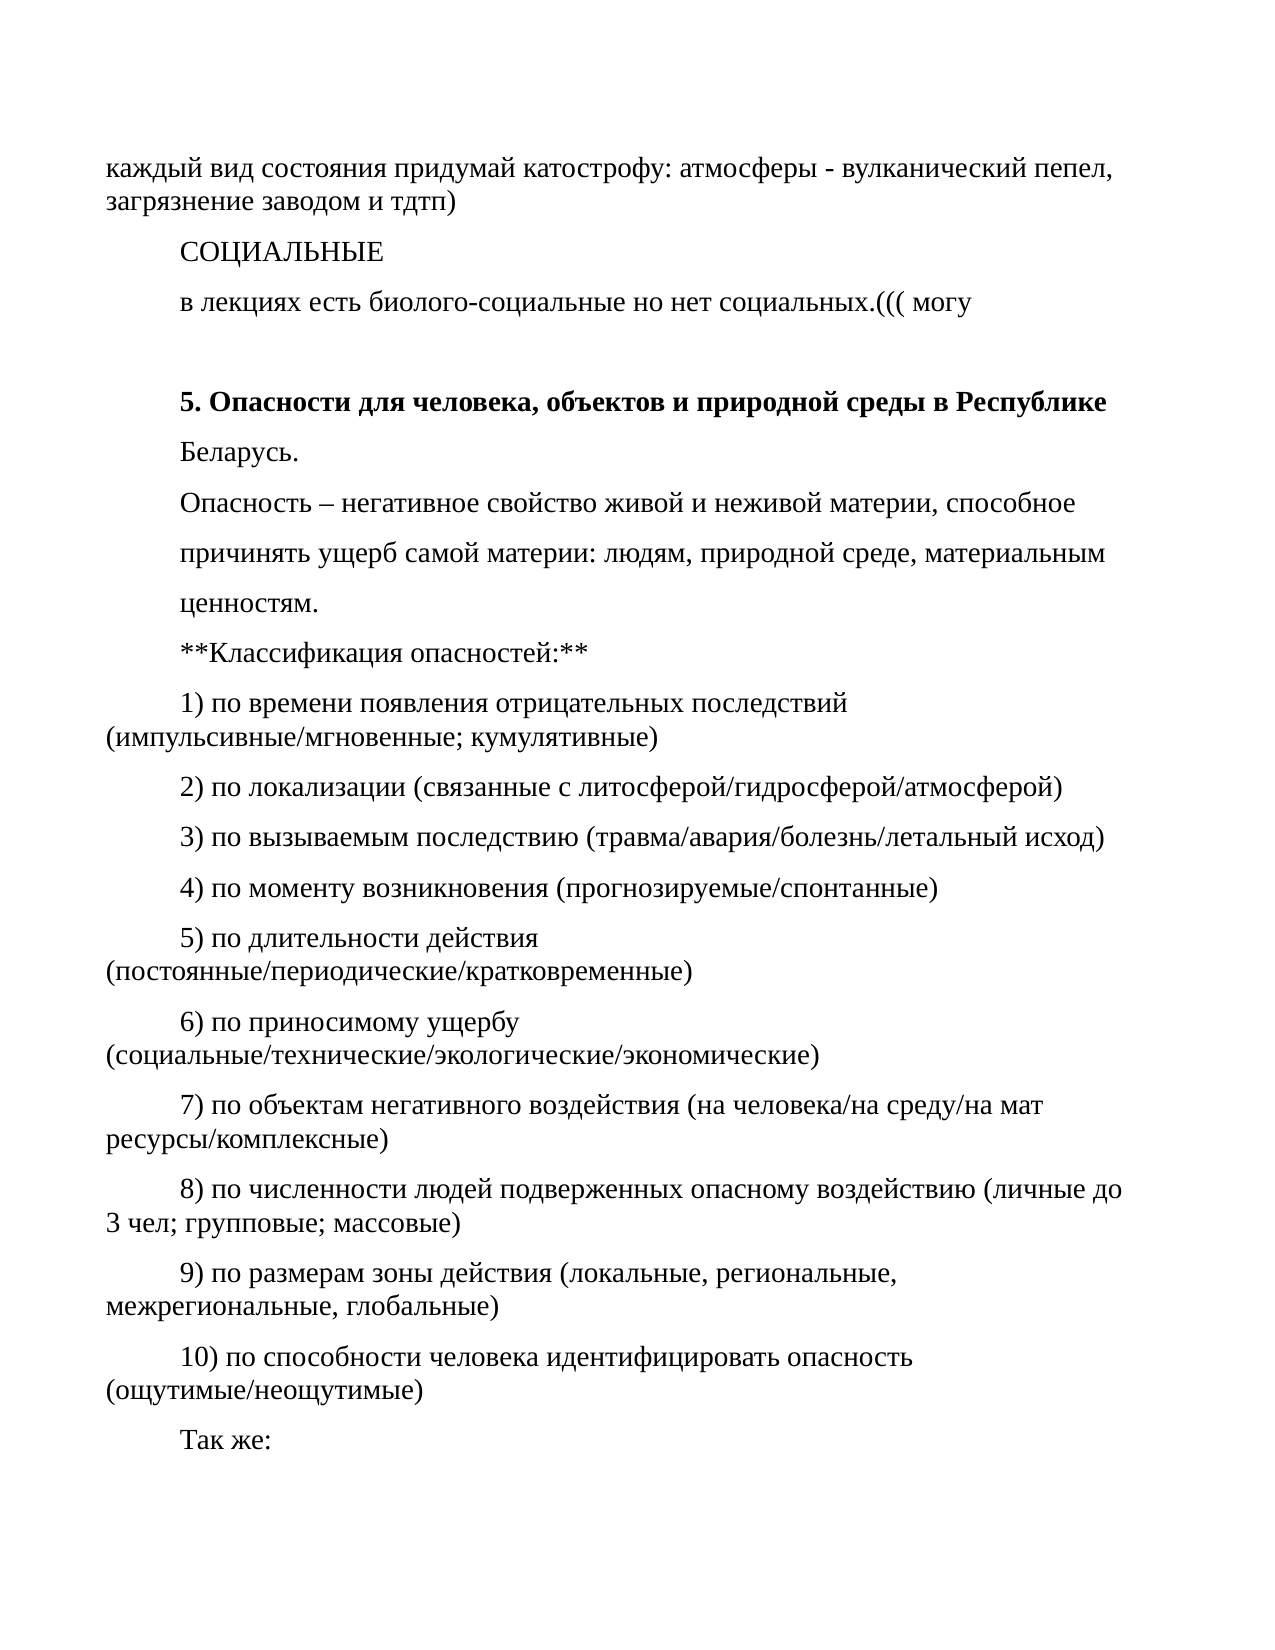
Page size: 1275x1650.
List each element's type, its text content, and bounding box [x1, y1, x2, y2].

text 5) по длительности действия (постоянные/периодические/кратковременные) [106, 920, 1125, 987]
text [106, 150, 1125, 217]
text 3) по вызываемым последствию (травма/авария/болезнь/летальный исход) [106, 819, 1125, 853]
text 9) по размерам зоны действия (локальные, региональные, межрегиональные, глобальные) [106, 1255, 1125, 1322]
text 1) по времени появления отрицательных последствий (импульсивные/мгновенные; кумулятивные) [106, 686, 1125, 753]
text 7) по объектам негативного воздействия (на человека/на среду/на мат ресурсы/комплексные) [106, 1087, 1125, 1154]
text 8) по численности людей подверженных опасному воздействию (личные до 3 чел; групповые; массовые) [106, 1171, 1125, 1238]
text 6) по приносимому ущербу (социальные/технические/экологические/экономические) [106, 1004, 1125, 1071]
text 5. Опасности для человека, объектов и природной среды в Республике [106, 384, 1125, 418]
text Опасность – негативное свойство живой и неживой материи, способное [106, 485, 1125, 518]
text причинять ущерб самой материи: людям, природной среде, материальным [106, 535, 1125, 568]
text 10) по способности человека идентифицировать опасность (ощутимые/неощутимые) [106, 1339, 1125, 1406]
text Так же: [106, 1422, 1125, 1456]
text ценностям. [106, 585, 1125, 619]
text **Классификация опасностей:** [106, 635, 1125, 669]
text СОЦИАЛЬНЫЕ [106, 234, 1125, 267]
text 2) по локализации (связанные с литосферой/гидросферой/атмосферой) [106, 769, 1125, 803]
text 4) по моменту возникновения (прогнозируемые/спонтанные) [106, 870, 1125, 903]
text Беларусь. [106, 434, 1125, 468]
text в лекциях есть биолого-социальные но нет социальных.((( могу [106, 284, 1125, 317]
